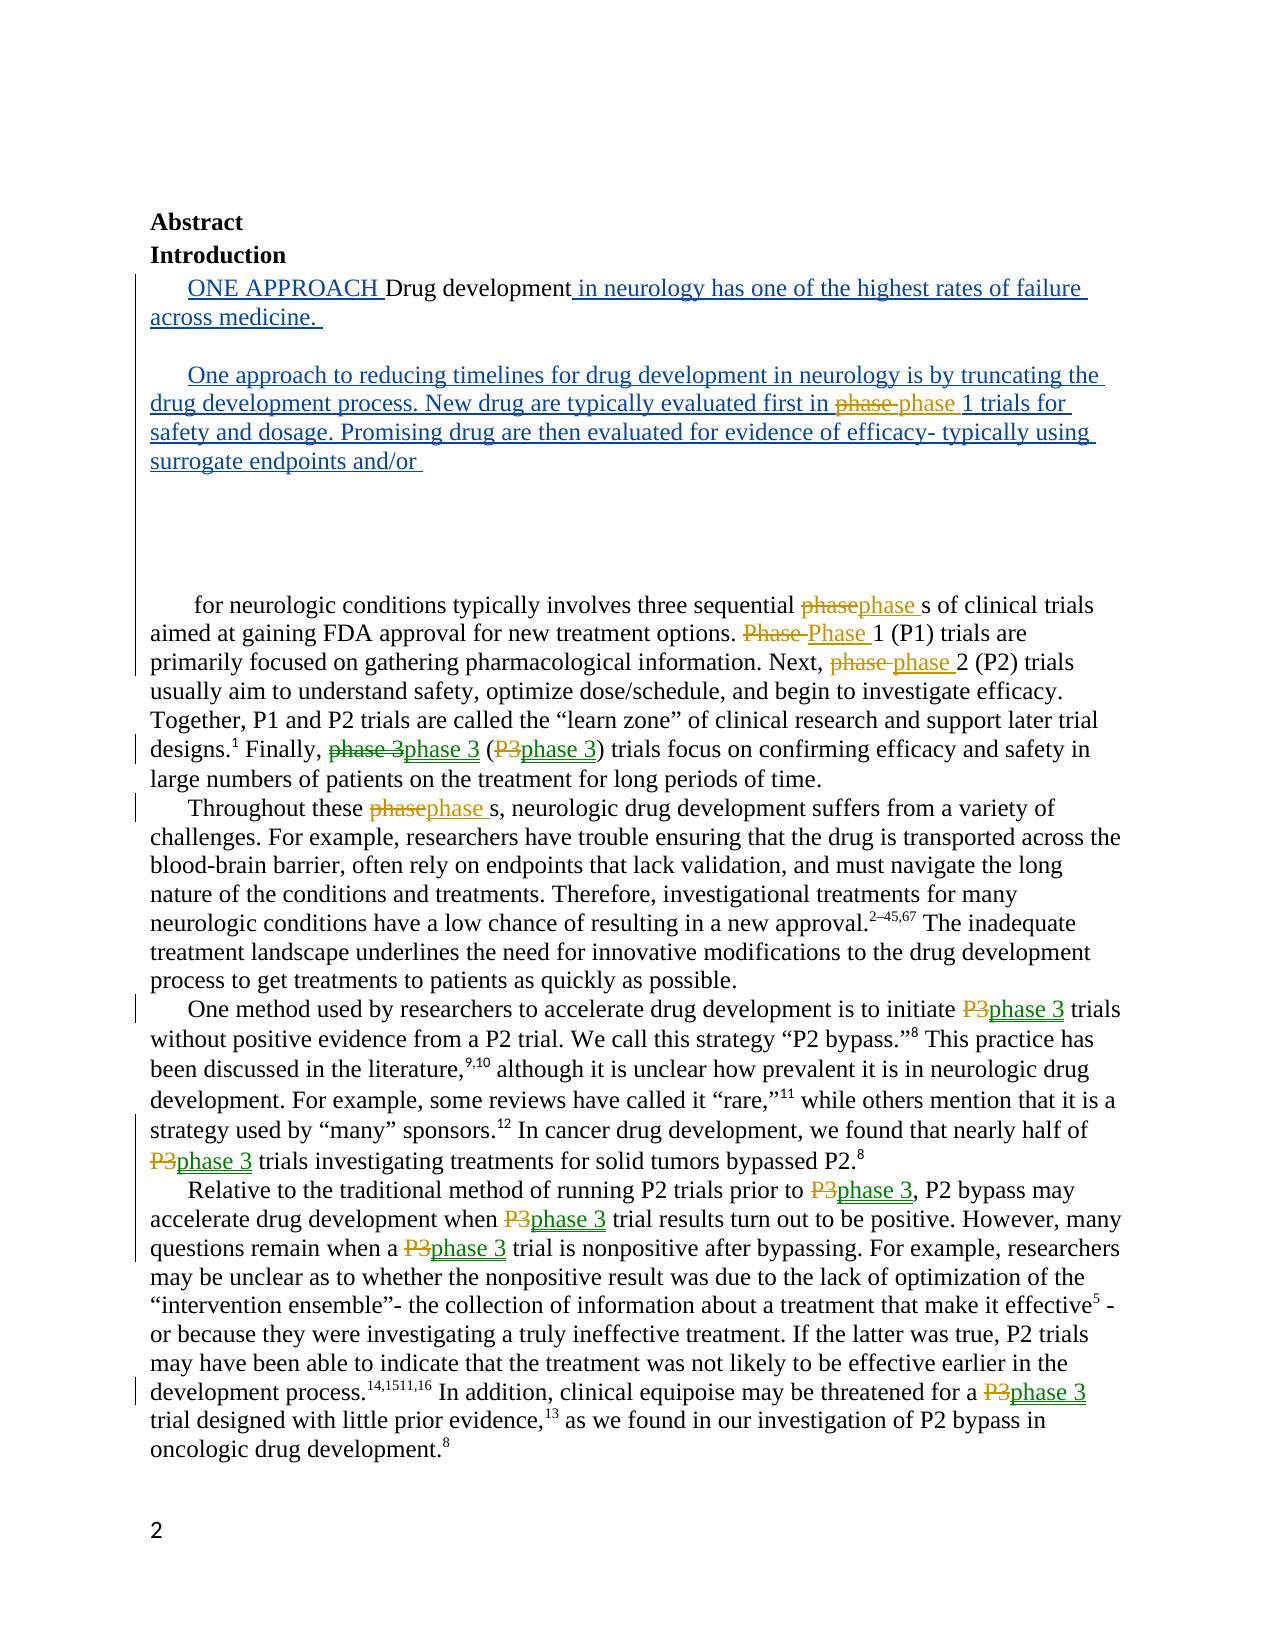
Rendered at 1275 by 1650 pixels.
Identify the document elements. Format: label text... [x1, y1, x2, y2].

text Abstract [150, 207, 1125, 236]
text Throughout these s, neurologic drug development suffers from a variety of challenges. For example, researchers have trouble ensuring that the drug is transported across the blood-brain barrier, often rely on endpoints that lack validation, and must navigate the long nature of the conditions and treatments. Therefore, investigational treatments for many neurologic conditions have a low chance of resulting in a new approval.2–45,67 The inadequate treatment landscape underlines the need for innovative modifications to the drug development process to get treatments to patients as quickly as possible. [150, 793, 1125, 994]
text for neurologic conditions typically involves three sequential s of clinical trials aimed at gaining FDA approval for new treatment options. 1 (P1) trials are primarily focused on gathering pharmacological information. Next, 2 (P2) trials usually aim to understand safety, optimize dose/schedule, and begin to investigate efficacy. Together, P1 and P2 trials are called the “learn zone” of clinical research and support later trial designs.1 Finally, () trials focus on confirming efficacy and safety in large numbers of patients on the treatment for long periods of time. [150, 590, 1125, 793]
text Relative to the traditional method of running P2 trials prior to , P2 bypass may accelerate drug development when trial results turn out to be positive. However, many questions remain when a trial is nonpositive after bypassing. For example, researchers may be unclear as to whether the nonpositive result was due to the lack of optimization of the “intervention ensemble”- the collection of information about a treatment that make it effective5 - or because they were investigating a truly ineffective treatment. If the latter was true, P2 trials may have been able to indicate that the treatment was not likely to be effective earlier in the development process.14,1511,16 In addition, clinical equipoise may be threatened for a trial designed with little prior evidence,13 as we found in our investigation of P2 bypass in oncologic drug development.8 [150, 1175, 1125, 1463]
text One method used by researchers to accelerate drug development is to initiate trials without positive evidence from a P2 trial. We call this strategy “P2 bypass.”8 This practice has been discussed in the literature,9,10 although it is unclear how prevalent it is in neurologic drug development. For example, some reviews have called it “rare,”11 while others mention that it is a strategy used by “many” sponsors.12 In cancer drug development, we found that nearly half of trials investigating treatments for solid tumors bypassed P2.8 [150, 994, 1125, 1175]
text Introduction [150, 241, 1125, 269]
text Drug development [150, 273, 1125, 331]
